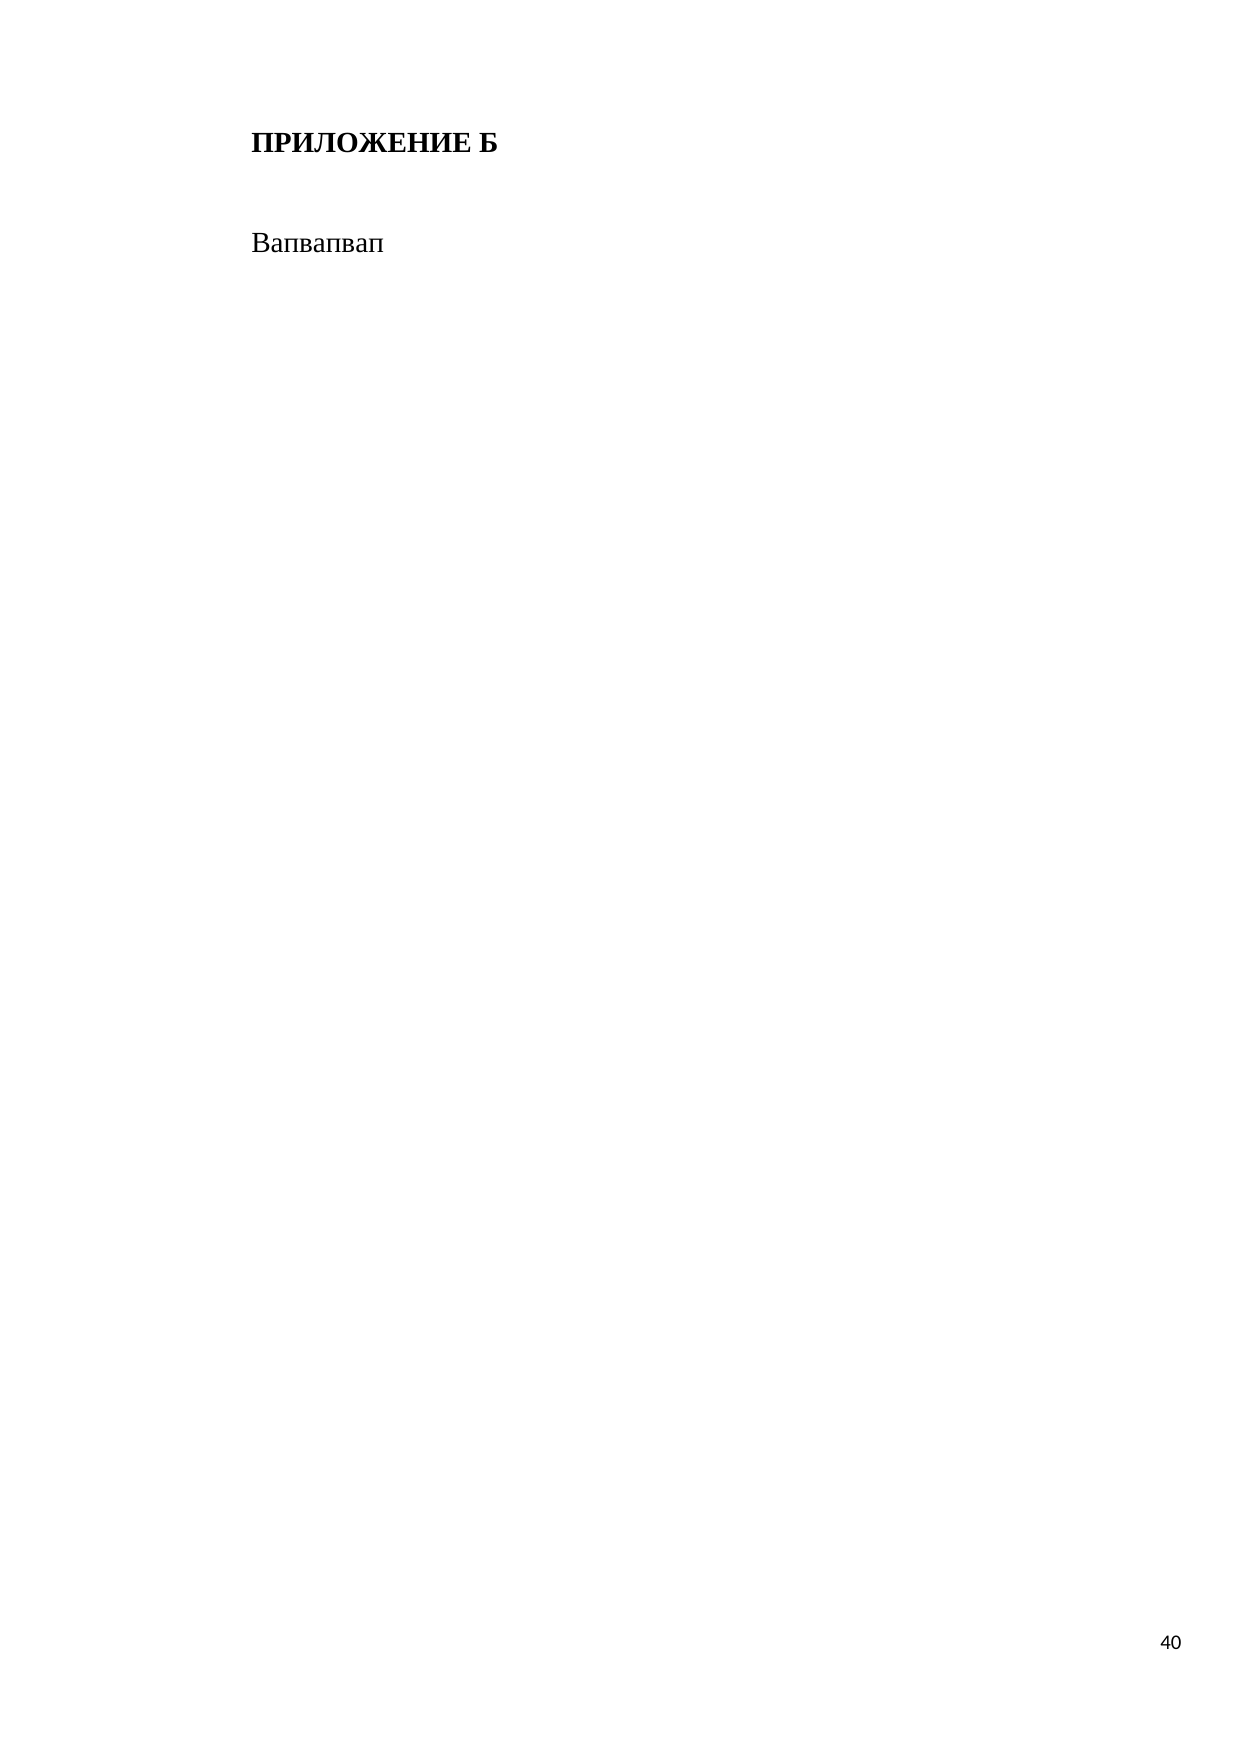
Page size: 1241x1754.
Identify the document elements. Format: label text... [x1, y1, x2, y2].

text Вапвапвап [177, 226, 1181, 259]
subtitle ПРИЛОЖЕНИЕ Б [177, 125, 1181, 158]
